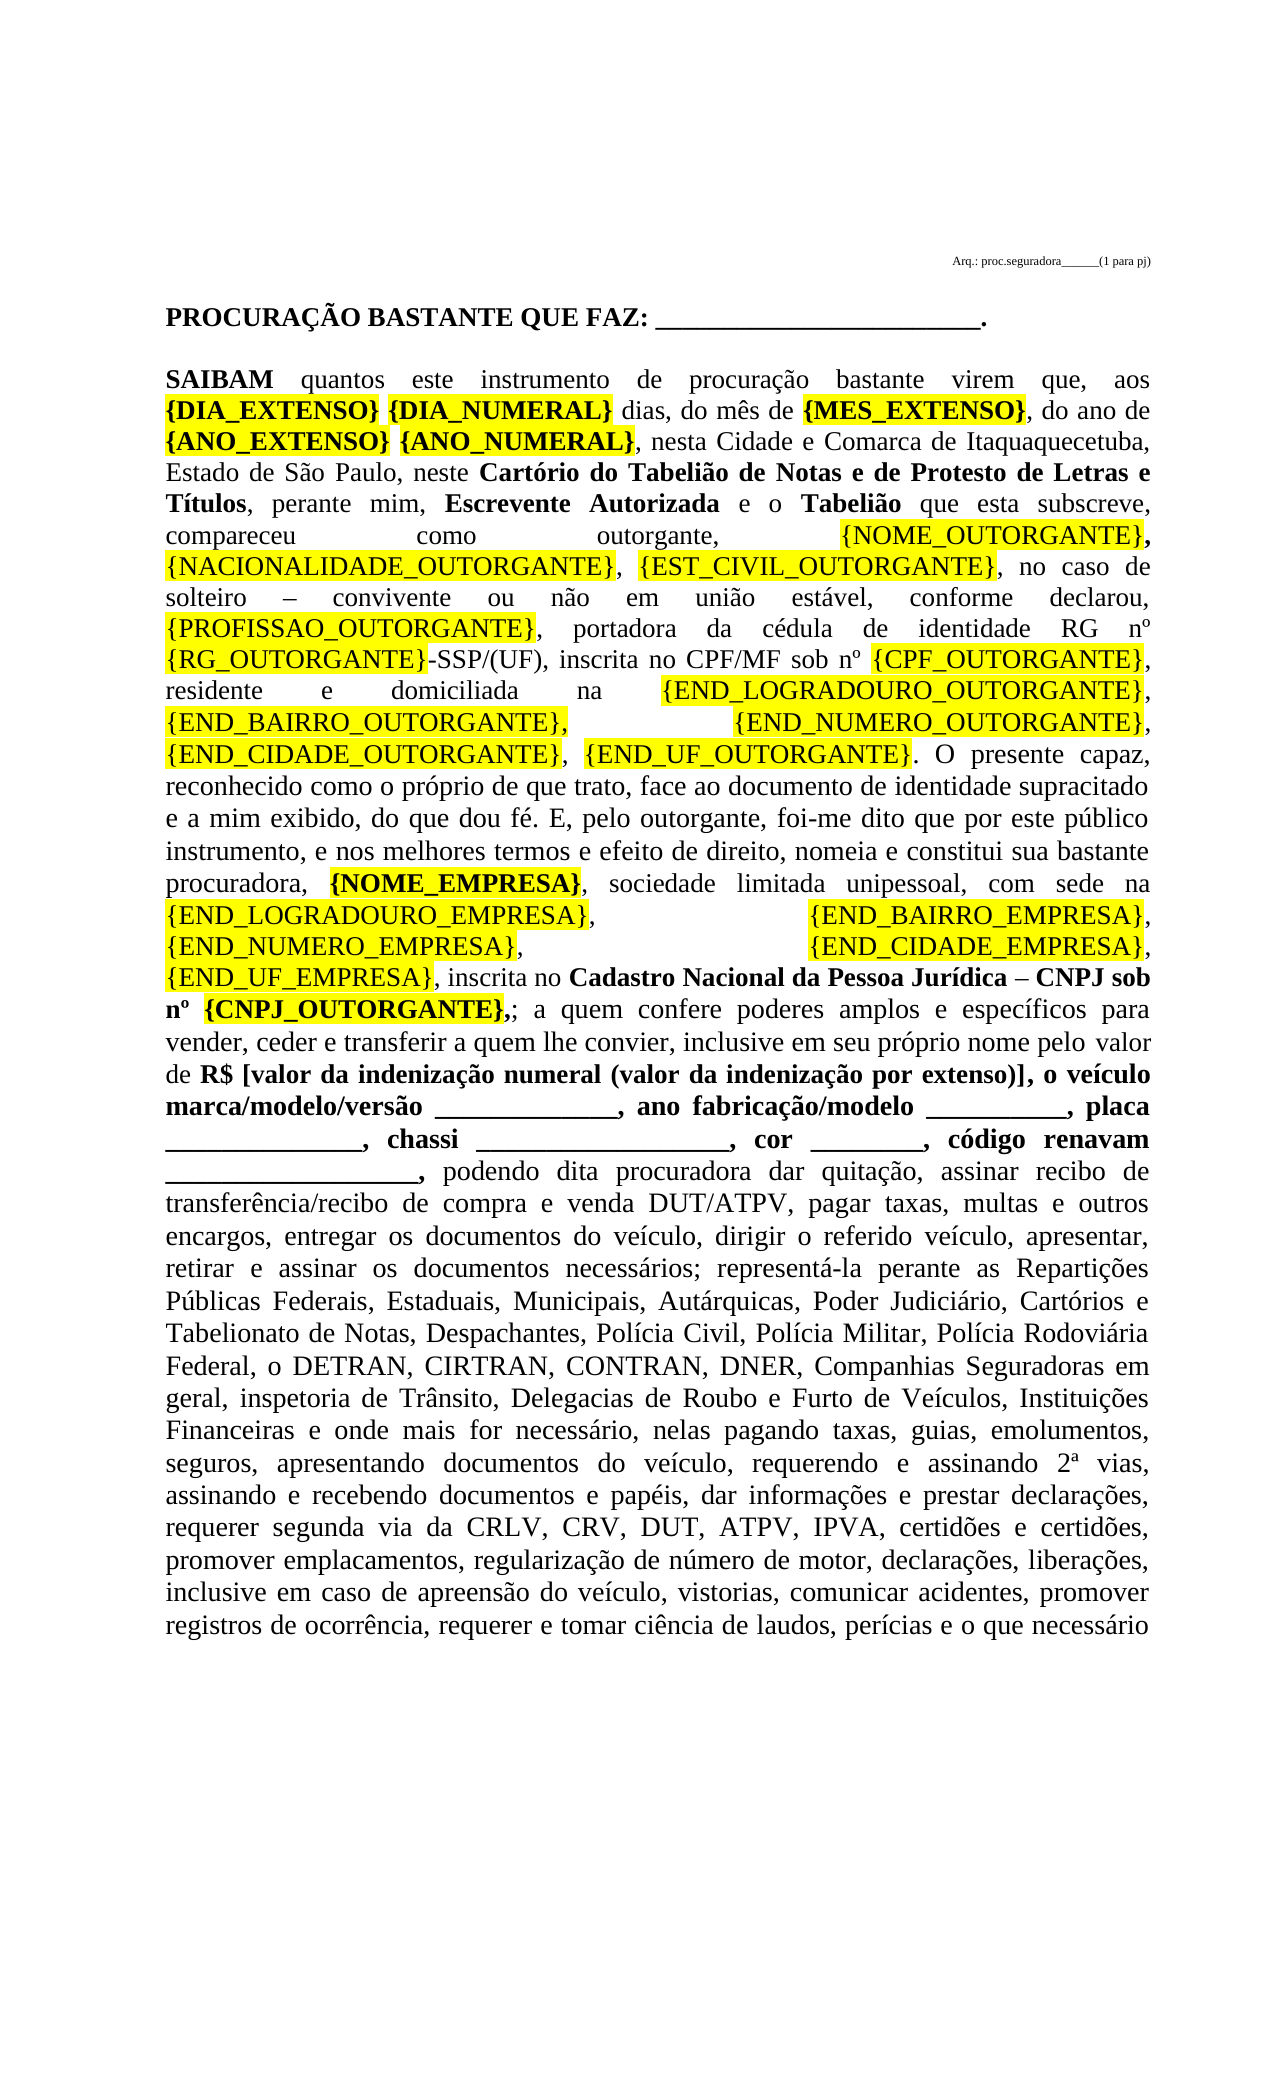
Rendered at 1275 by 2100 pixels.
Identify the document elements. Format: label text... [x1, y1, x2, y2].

text Arq.: proc.seguradora______(1 para pj) [165, 254, 1151, 268]
text PROCURAÇÃO BASTANTE QUE FAZ: ________________________. [165, 301, 1151, 332]
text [165, 363, 1151, 1640]
